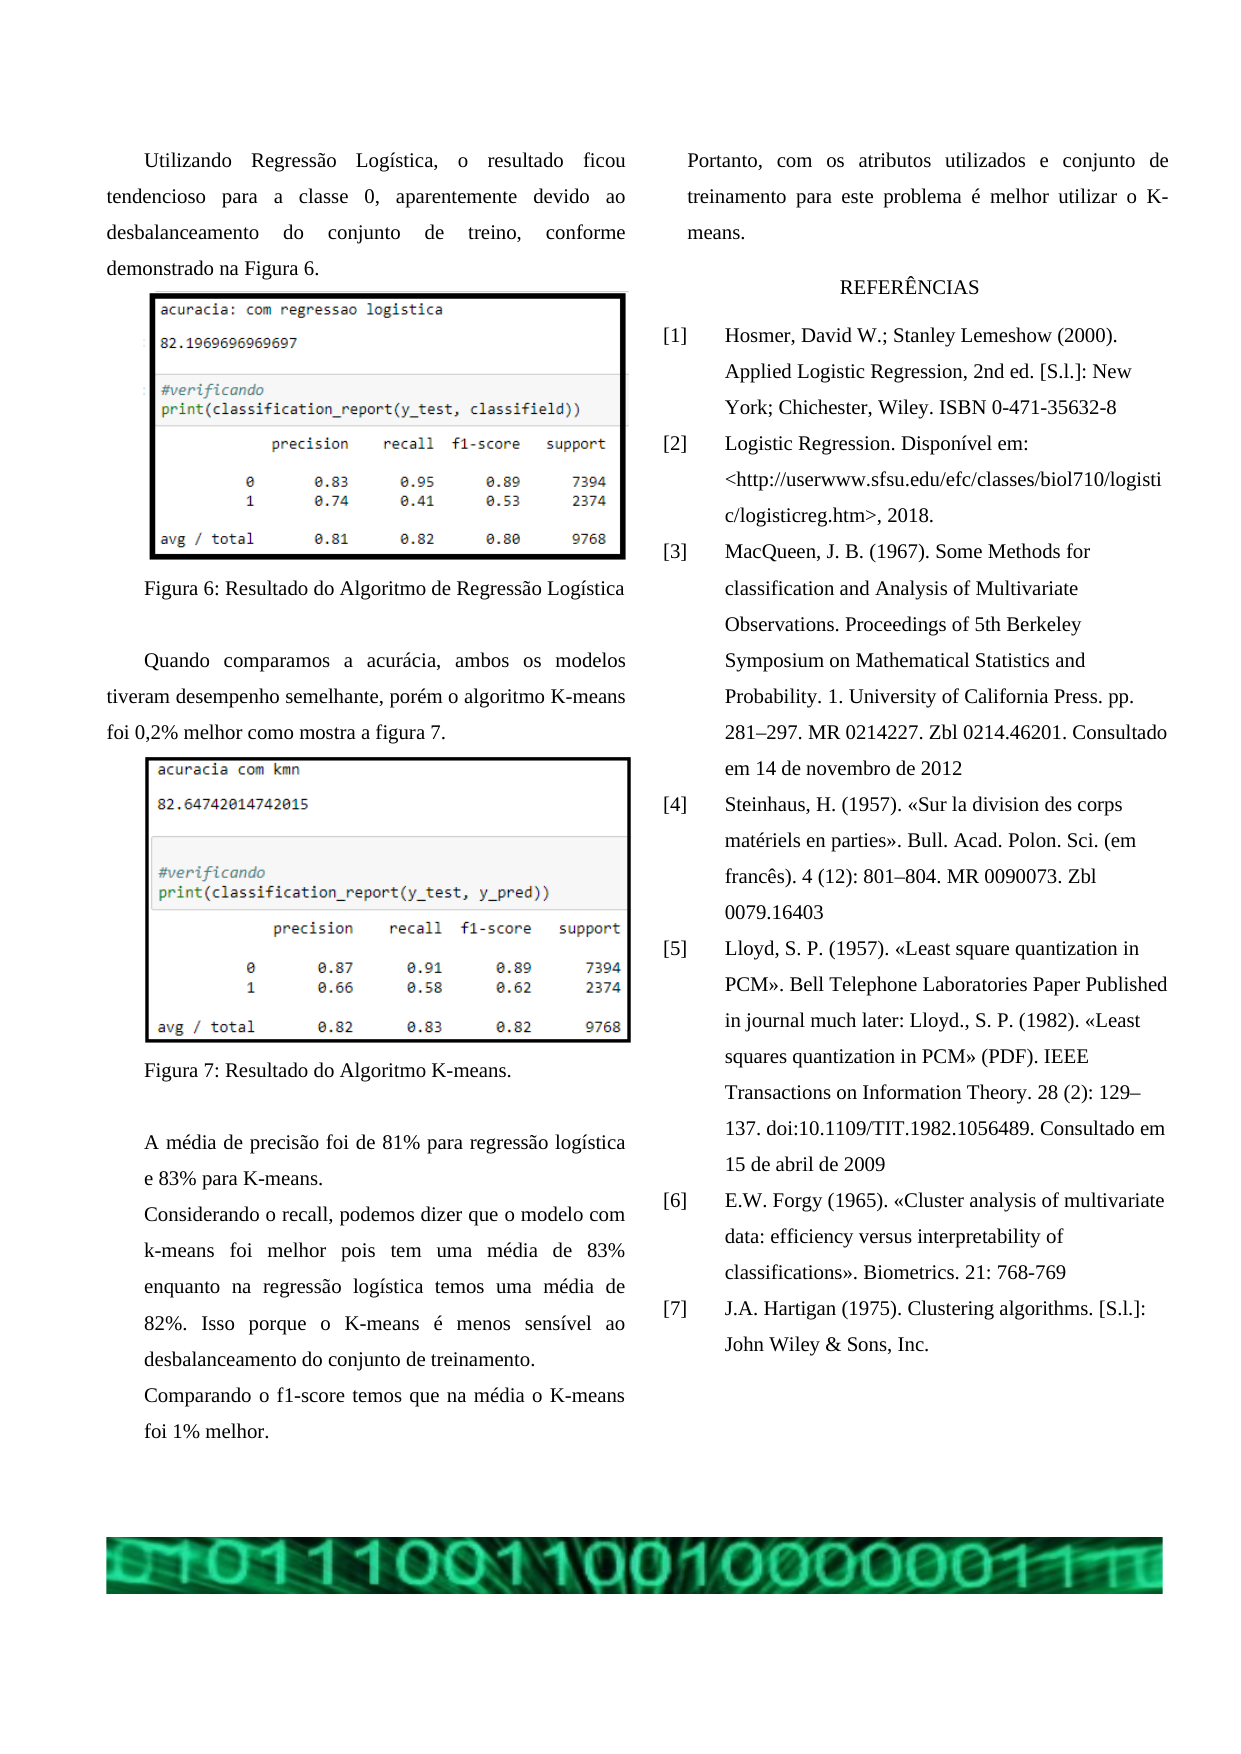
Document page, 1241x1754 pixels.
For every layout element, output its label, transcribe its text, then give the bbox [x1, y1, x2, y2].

text Considerando o recall, podemos dizer que o modelo com k-means foi melhor pois tem uma média de 83% enquanto na regressão logística temos uma média de 82%. Isso porque o K-means é menos sensível ao desbalanceamento do conjunto de treinamento. [144, 1202, 626, 1371]
list MacQueen, J. B. (1967). Some Methods for classification and Analysis of Multivariate Observations. Proceedings of 5th Berkeley Symposium on Mathematical Statistics and Probability. 1. University of California Press. pp. 281–297. MR 0214227. Zbl 0214.46201. Consultado em 14 de novembro de 2012 [687, 539, 1169, 780]
picture [143, 291, 629, 563]
list J.A. Hartigan (1975). Clustering algorithms. [S.l.]: John Wiley & Sons, Inc. [687, 1296, 1169, 1356]
text Utilizando Regressão Logística, o resultado ficou tendencioso para a classe 0, aparentemente devido ao desbalanceamento do conjunto de treino, conforme demonstrado na Figura 6. [106, 148, 626, 280]
list E.W. Forgy (1965). «Cluster analysis of multivariate data: efficiency versus interpretability of classifications». Biometrics. 21: 768-769 [687, 1188, 1169, 1284]
text REFERÊNCIAS [649, 274, 1169, 299]
picture [106, 1537, 1163, 1594]
list Lloyd, S. P. (1957). «Least square quantization in PCM». Bell Telephone Laboratories Paper Published in journal much later: Lloyd., S. P. (1982). «Least squares quantization in PCM» (PDF). IEEE Transactions on Information Theory. 28 (2): 129–137. doi:10.1109/TIT.1982.1056489. Consultado em 15 de abril de 2009 [687, 936, 1169, 1176]
text Figura 7: Resultado do Algoritmo K-means. [106, 1058, 626, 1082]
text Portanto, com os atributos utilizados e conjunto de treinamento para este problema é melhor utilizar o K-means. [687, 148, 1169, 244]
text Comparando o f1-score temos que na média o K-means foi 1% melhor. [144, 1382, 626, 1443]
text Figura 6: Resultado do Algoritmo de Regressão Logística [106, 576, 626, 600]
list Steinhaus, H. (1957). «Sur la division des corps matériels en parties». Bull. Acad. Polon. Sci. (em francês). 4 (12): 801–804. MR 0090073. Zbl 0079.16403 [687, 792, 1169, 924]
list Logistic Regression. Disponível em: <http://userwww.sfsu.edu/efc/classes/biol710/logistic/logisticreg.htm>, 2018. [687, 431, 1169, 527]
text Quando comparamos a acurácia, ambos os modelos tiveram desempenho semelhante, porém o algoritmo K-means foi 0,2% melhor como mostra a figura 7. [106, 648, 626, 744]
picture [143, 756, 632, 1045]
text A média de precisão foi de 81% para regressão logística e 83% para K-means. [144, 1130, 626, 1190]
list Hosmer, David W.; Stanley Lemeshow (2000). Applied Logistic Regression, 2nd ed. [S.l.]: New York; Chichester, Wiley. ISBN 0-471-35632-8 [687, 323, 1169, 419]
